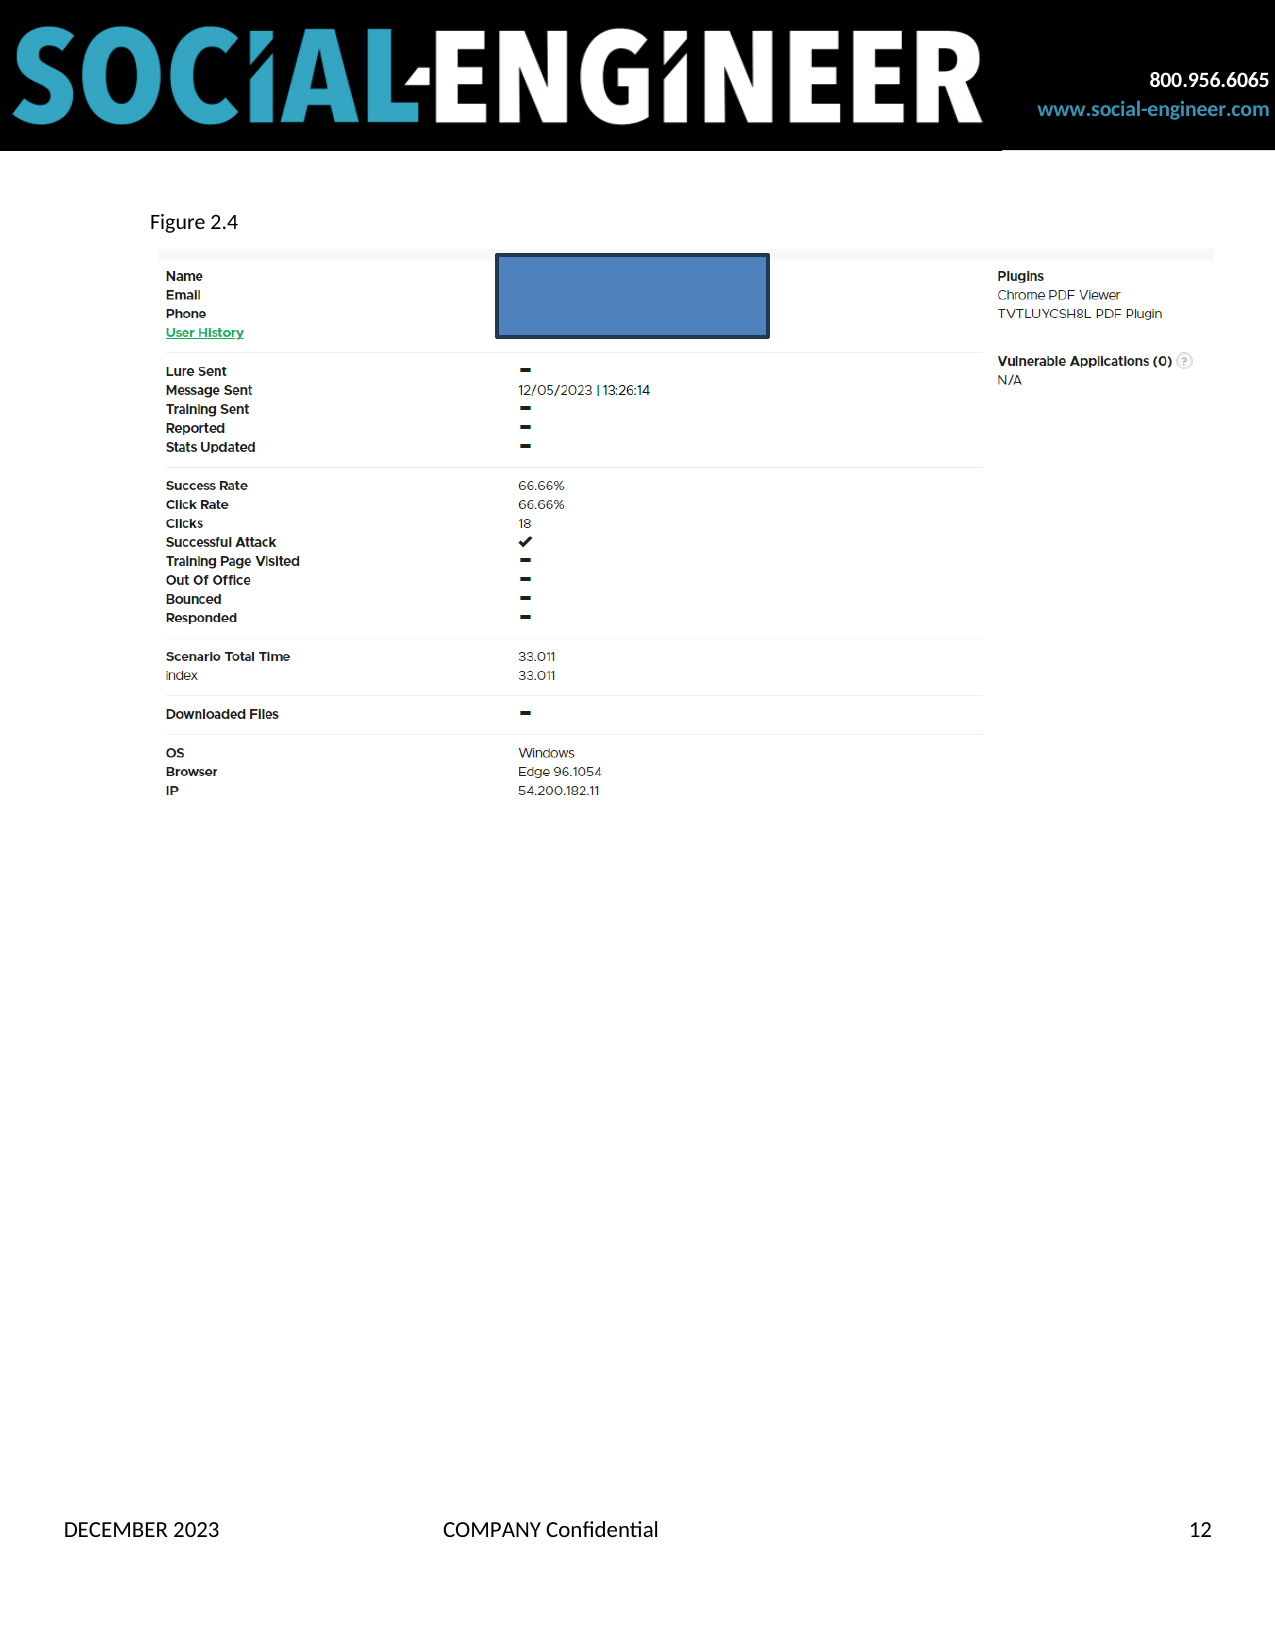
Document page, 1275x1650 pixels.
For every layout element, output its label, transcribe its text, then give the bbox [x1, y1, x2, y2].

picture [0, 0, 983, 151]
picture [150, 249, 1214, 808]
text Figure 2.4 [150, 208, 1121, 235]
